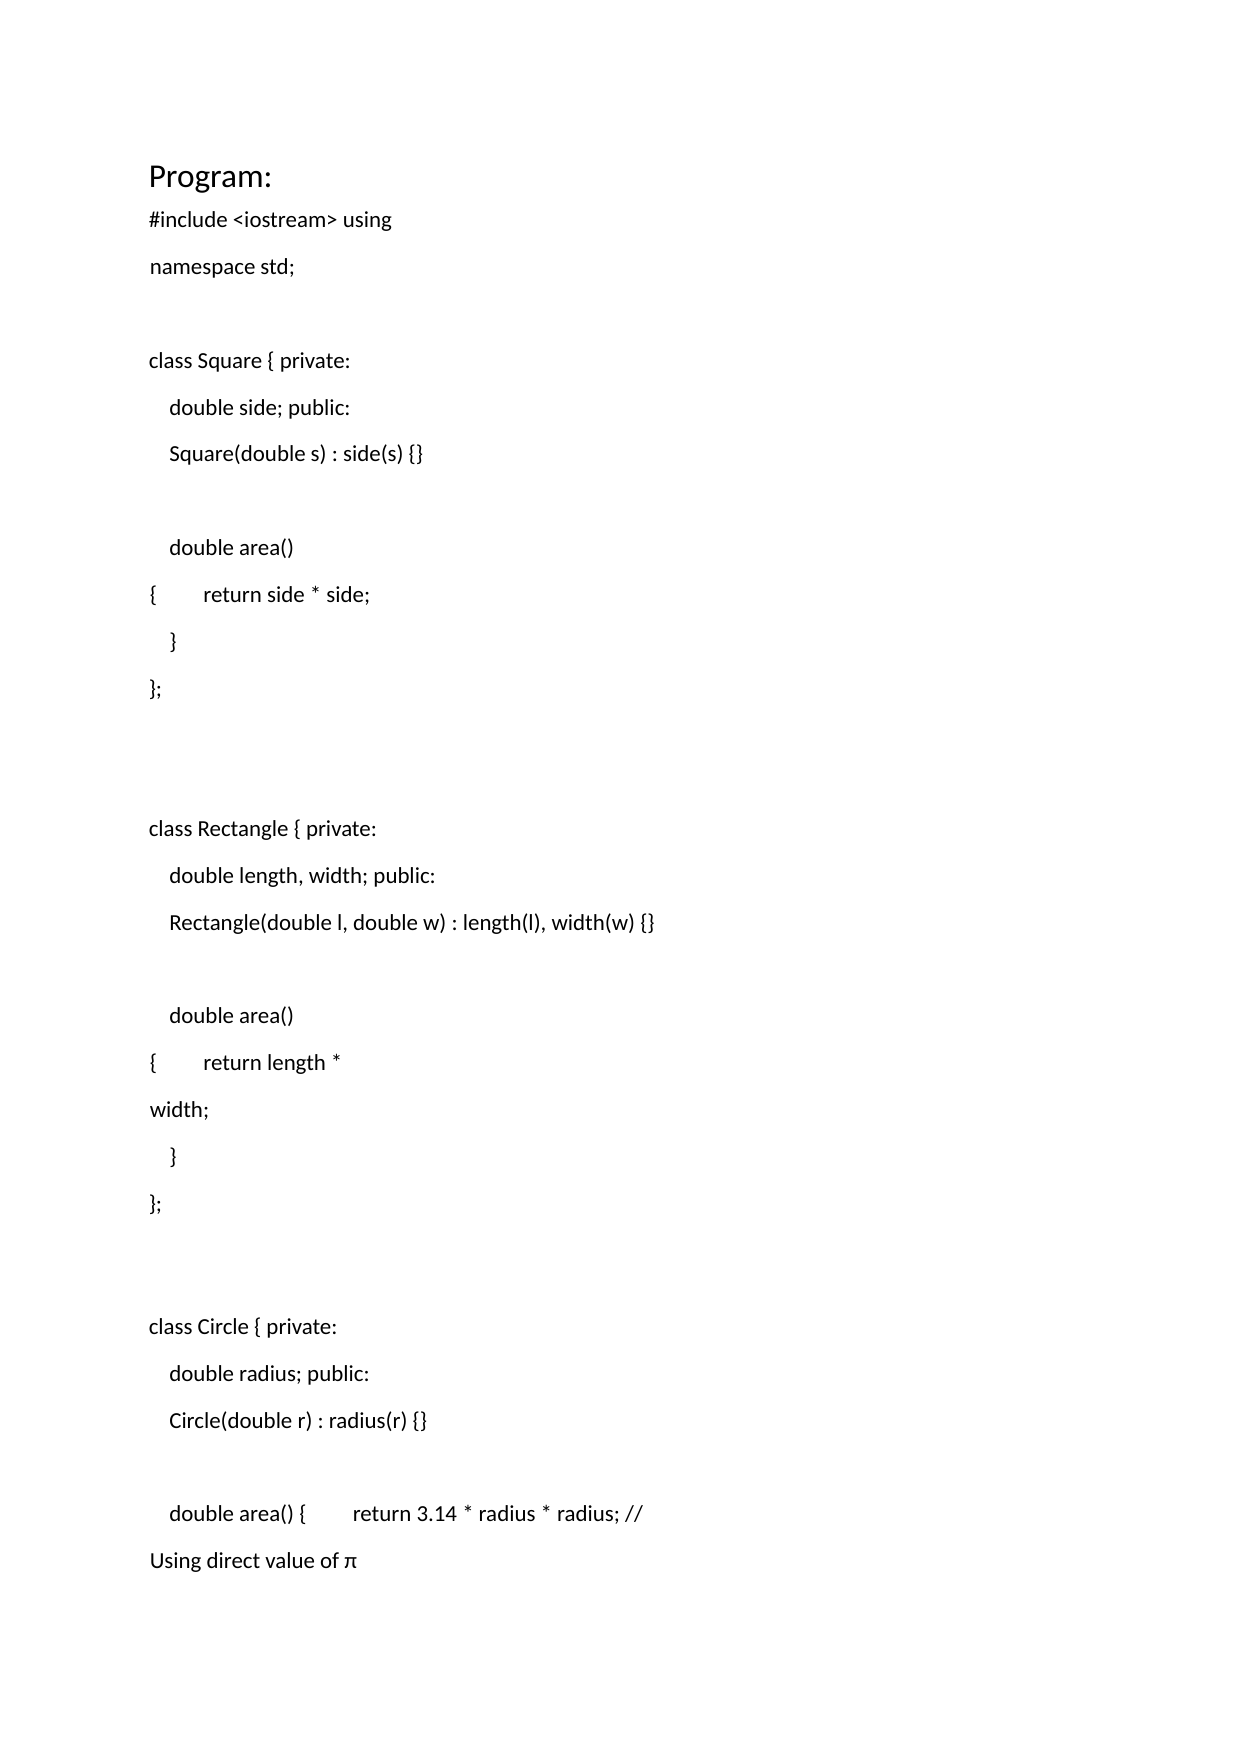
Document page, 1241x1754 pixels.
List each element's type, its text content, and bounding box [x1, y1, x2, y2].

text }; [148, 674, 765, 702]
text Square(double s) : side(s) {} [148, 439, 765, 468]
text double area() { return 3.14 * radius * radius; // Using direct value of π [148, 1499, 695, 1574]
text Circle(double r) : radius(r) {} [148, 1406, 765, 1434]
text Program: [148, 155, 992, 196]
text } [148, 1142, 765, 1170]
text double area() { return side * side; [148, 533, 373, 608]
text double side; public: [148, 393, 352, 421]
text class Circle { private: [148, 1312, 339, 1340]
text } [148, 627, 765, 655]
text class Square { private: [148, 346, 352, 374]
text double length, width; public: [148, 861, 438, 889]
text }; [148, 1189, 765, 1217]
text double radius; public: [148, 1359, 371, 1387]
text double area() { return length * width; [148, 1002, 396, 1123]
text Rectangle(double l, double w) : length(l), width(w) {} [148, 908, 765, 936]
text #include <iostream> using namespace std; [148, 205, 393, 280]
text class Rectangle { private: [148, 814, 379, 842]
